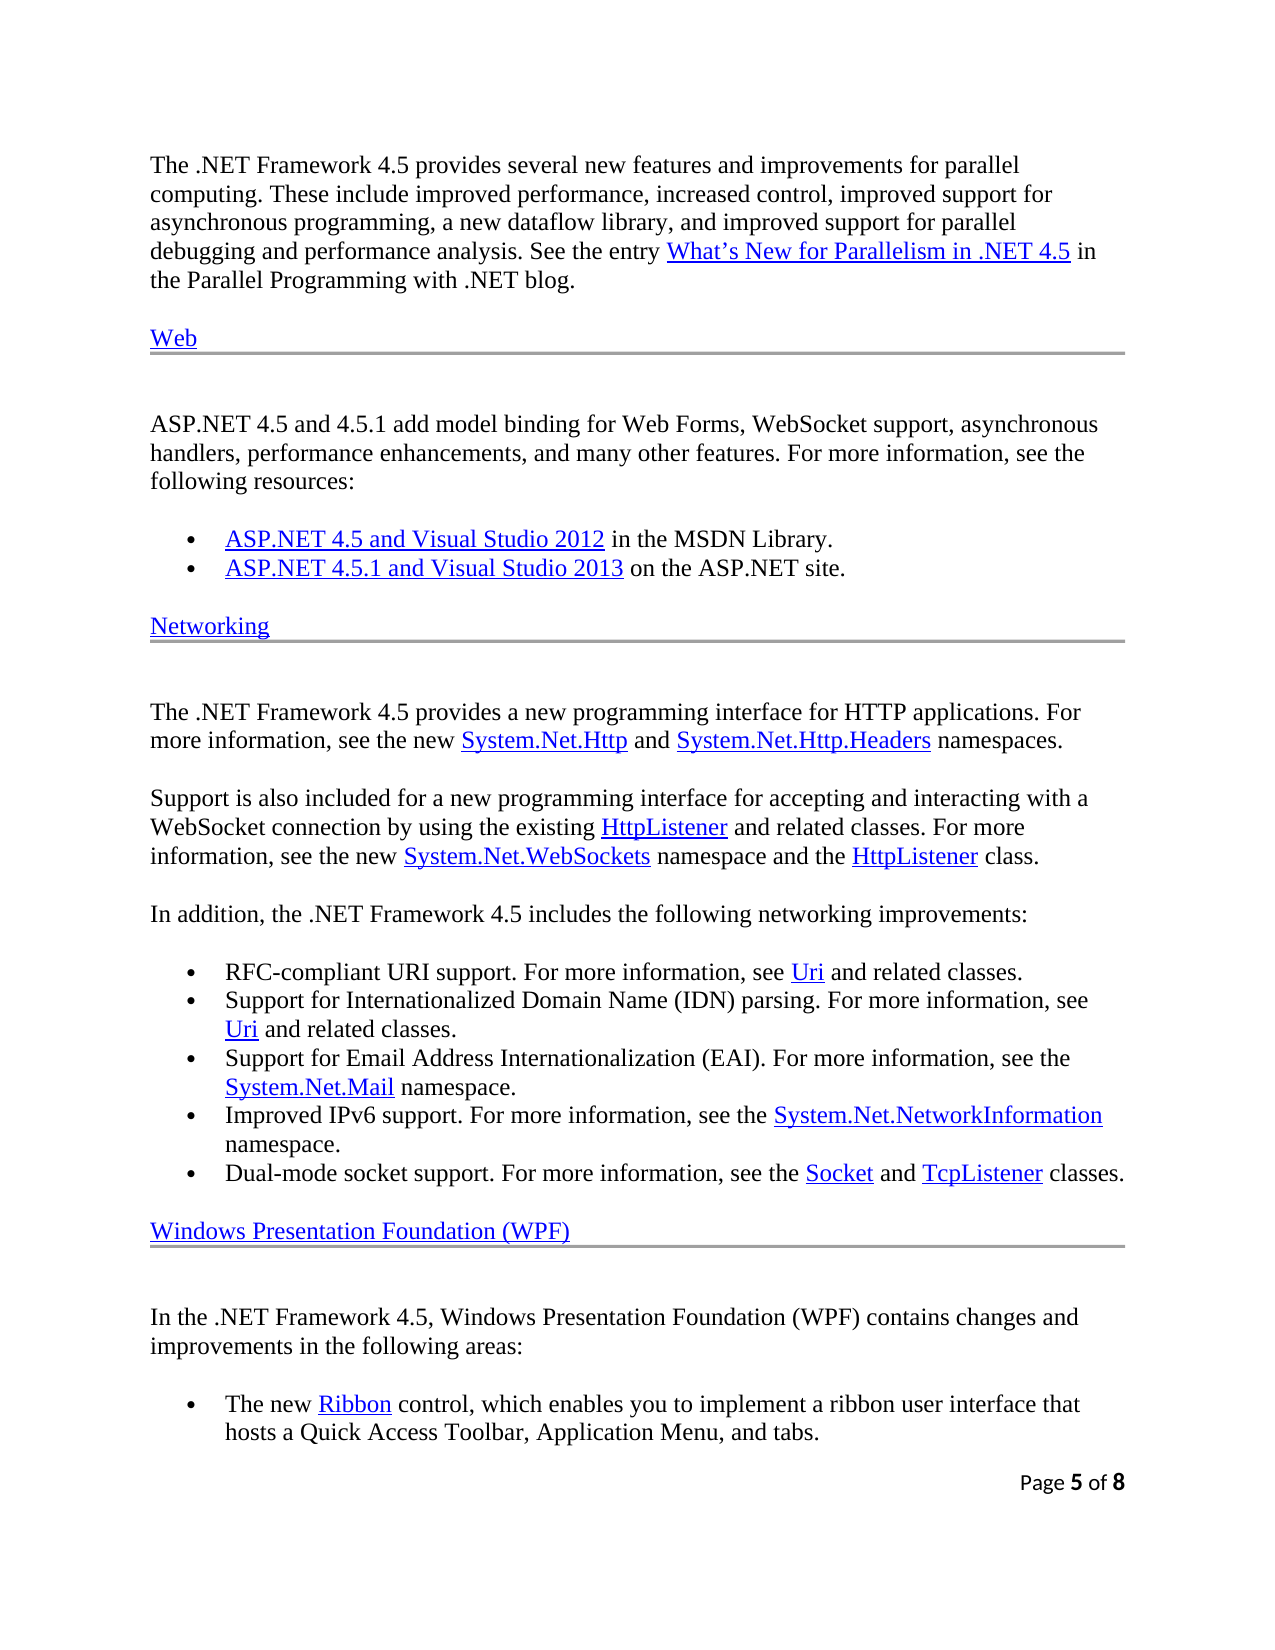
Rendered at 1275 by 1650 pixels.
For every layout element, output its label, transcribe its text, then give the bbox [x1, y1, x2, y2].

text In the .NET Framework 4.5, Windows Presentation Foundation (WPF) contains changes and improvements in the following areas: [150, 1302, 1125, 1359]
text Networking [150, 611, 1125, 639]
list ASP.NET 4.5 and Visual Studio 2012 in the MSDN Library. [187, 524, 1125, 553]
list Support for Internationalized Domain Name (IDN) parsing. For more information, see Uri and related classes. [187, 986, 1125, 1043]
list The new Ribbon control, which enables you to implement a ribbon user interface that hosts a Quick Access Toolbar, Application Menu, and tabs. [187, 1389, 1125, 1446]
text The .NET Framework 4.5 provides several new features and improvements for parallel computing. These include improved performance, increased control, improved support for asynchronous programming, a new dataflow library, and improved support for parallel debugging and performance analysis. See the entry What’s New for Parallelism in .NET 4.5 in the Parallel Programming with .NET blog. [150, 150, 1125, 294]
text Support is also included for a new programming interface for accepting and interacting with a WebSocket connection by using the existing HttpListener and related classes. For more information, see the new System.Net.WebSockets namespace and the HttpListener class. [150, 783, 1125, 870]
text The .NET Framework 4.5 provides a new programming interface for HTTP applications. For more information, see the new System.Net.Http and System.Net.Http.Headers namespaces. [150, 697, 1125, 754]
list Dual-mode socket support. For more information, see the Socket and TcpListener classes. [187, 1158, 1125, 1187]
text In addition, the .NET Framework 4.5 includes the following networking improvements: [150, 899, 1125, 928]
list Support for Email Address Internationalization (EAI). For more information, see the System.Net.Mail namespace. [187, 1043, 1125, 1101]
list Improved IPv6 support. For more information, see the System.Net.NetworkInformation namespace. [187, 1101, 1125, 1158]
text ASP.NET 4.5 and 4.5.1 add model binding for Web Forms, WebSocket support, asynchronous handlers, performance enhancements, and many other features. For more information, see the following resources: [150, 409, 1125, 495]
list ASP.NET 4.5.1 and Visual Studio 2013 on the ASP.NET site. [187, 553, 1125, 582]
list RFC-compliant URI support. For more information, see Uri and related classes. [187, 957, 1125, 986]
text Windows Presentation Foundation (WPF) [150, 1216, 1125, 1244]
text Web [150, 323, 1125, 351]
